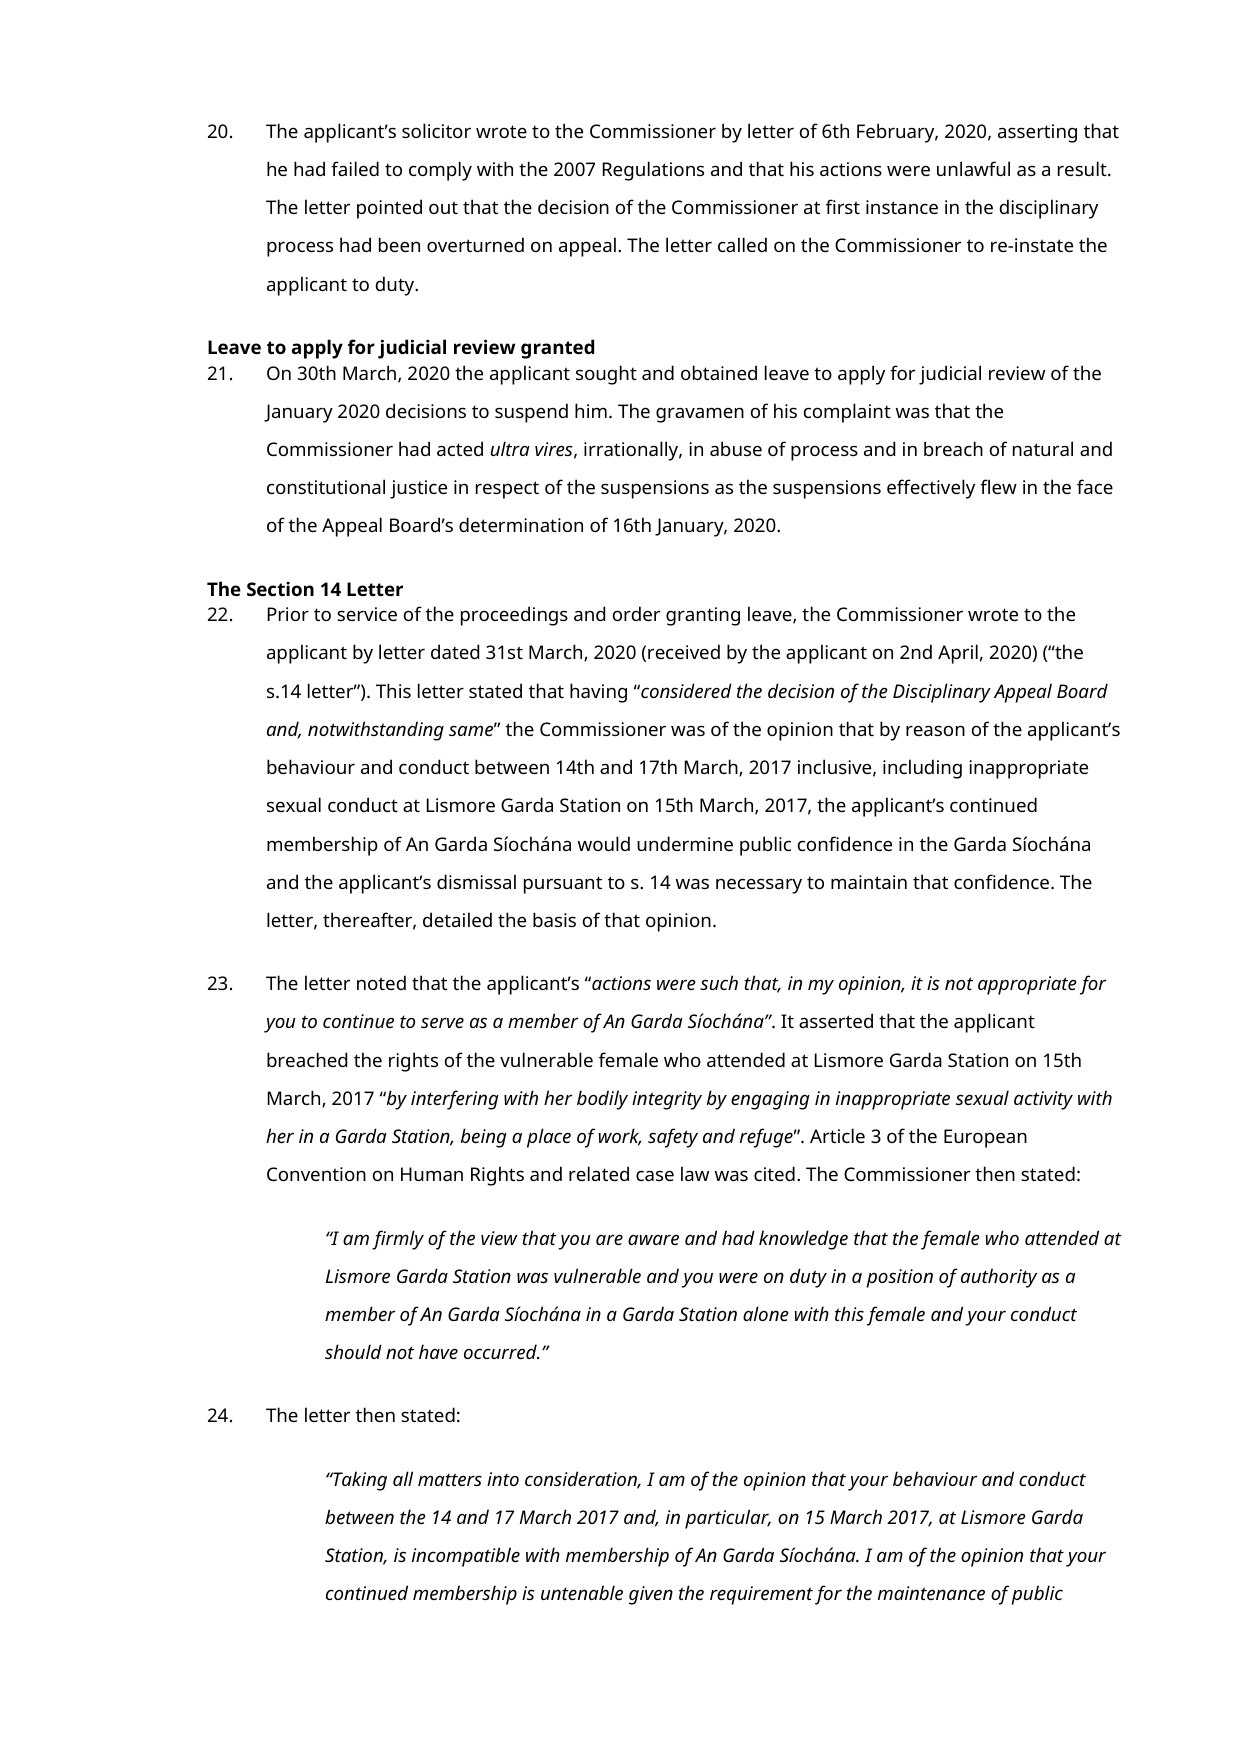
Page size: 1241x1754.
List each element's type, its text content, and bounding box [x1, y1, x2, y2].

text “I am firmly of the view that you are aware and had knowledge that the female who attended at Lismore Garda Station was vulnerable and you were on duty in a position of authority as a member of An Garda Síochána in a Garda Station alone with this female and your conduct should not have occurred.” [266, 1225, 1122, 1365]
text 24. The letter then stated: [207, 1403, 1122, 1428]
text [266, 1466, 1122, 1606]
subtitle The Section 14 Letter [207, 576, 1122, 601]
text 23. The letter noted that the applicant’s “actions were such that, in my opinion, it is not appropriate for you to continue to serve as a member of An Garda Síochána”. It asserted that the applicant breached the rights of the vulnerable female who attended at Lismore Garda Station on 15th March, 2017 “by interfering with her bodily integrity by engaging in inappropriate sexual activity with her in a Garda Station, being a place of work, safety and refuge”. Article 3 of the European Convention on Human Rights and related case law was cited. The Commissioner then stated: [207, 971, 1122, 1187]
text 22. Prior to service of the proceedings and order granting leave, the Commissioner wrote to the applicant by letter dated 31st March, 2020 (received by the applicant on 2nd April, 2020) (“the s.14 letter”). This letter stated that having “considered the decision of the Disciplinary Appeal Board and, notwithstanding same” the Commissioner was of the opinion that by reason of the applicant’s behaviour and conduct between 14th and 17th March, 2017 inclusive, including inappropriate sexual conduct at Lismore Garda Station on 15th March, 2017, the applicant’s continued membership of An Garda Síochána would undermine public confidence in the Garda Síochána and the applicant’s dismissal pursuant to s. 14 was necessary to maintain that confidence. The letter, thereafter, detailed the basis of that opinion. [207, 601, 1122, 933]
text 21. On 30th March, 2020 the applicant sought and obtained leave to apply for judicial review of the January 2020 decisions to suspend him. The gravamen of his complaint was that the Commissioner had acted ultra vires, irrationally, in abuse of process and in breach of natural and constitutional justice in respect of the suspensions as the suspensions effectively flew in the face of the Appeal Board’s determination of 16th January, 2020. [207, 360, 1122, 538]
text 20. The applicant’s solicitor wrote to the Commissioner by letter of 6th February, 2020, asserting that he had failed to comply with the 2007 Regulations and that his actions were unlawful as a result. The letter pointed out that the decision of the Commissioner at first instance in the disciplinary process had been overturned on appeal. The letter called on the Commissioner to re-instate the applicant to duty. [207, 118, 1122, 297]
subtitle Leave to apply for judicial review granted [207, 334, 1122, 360]
